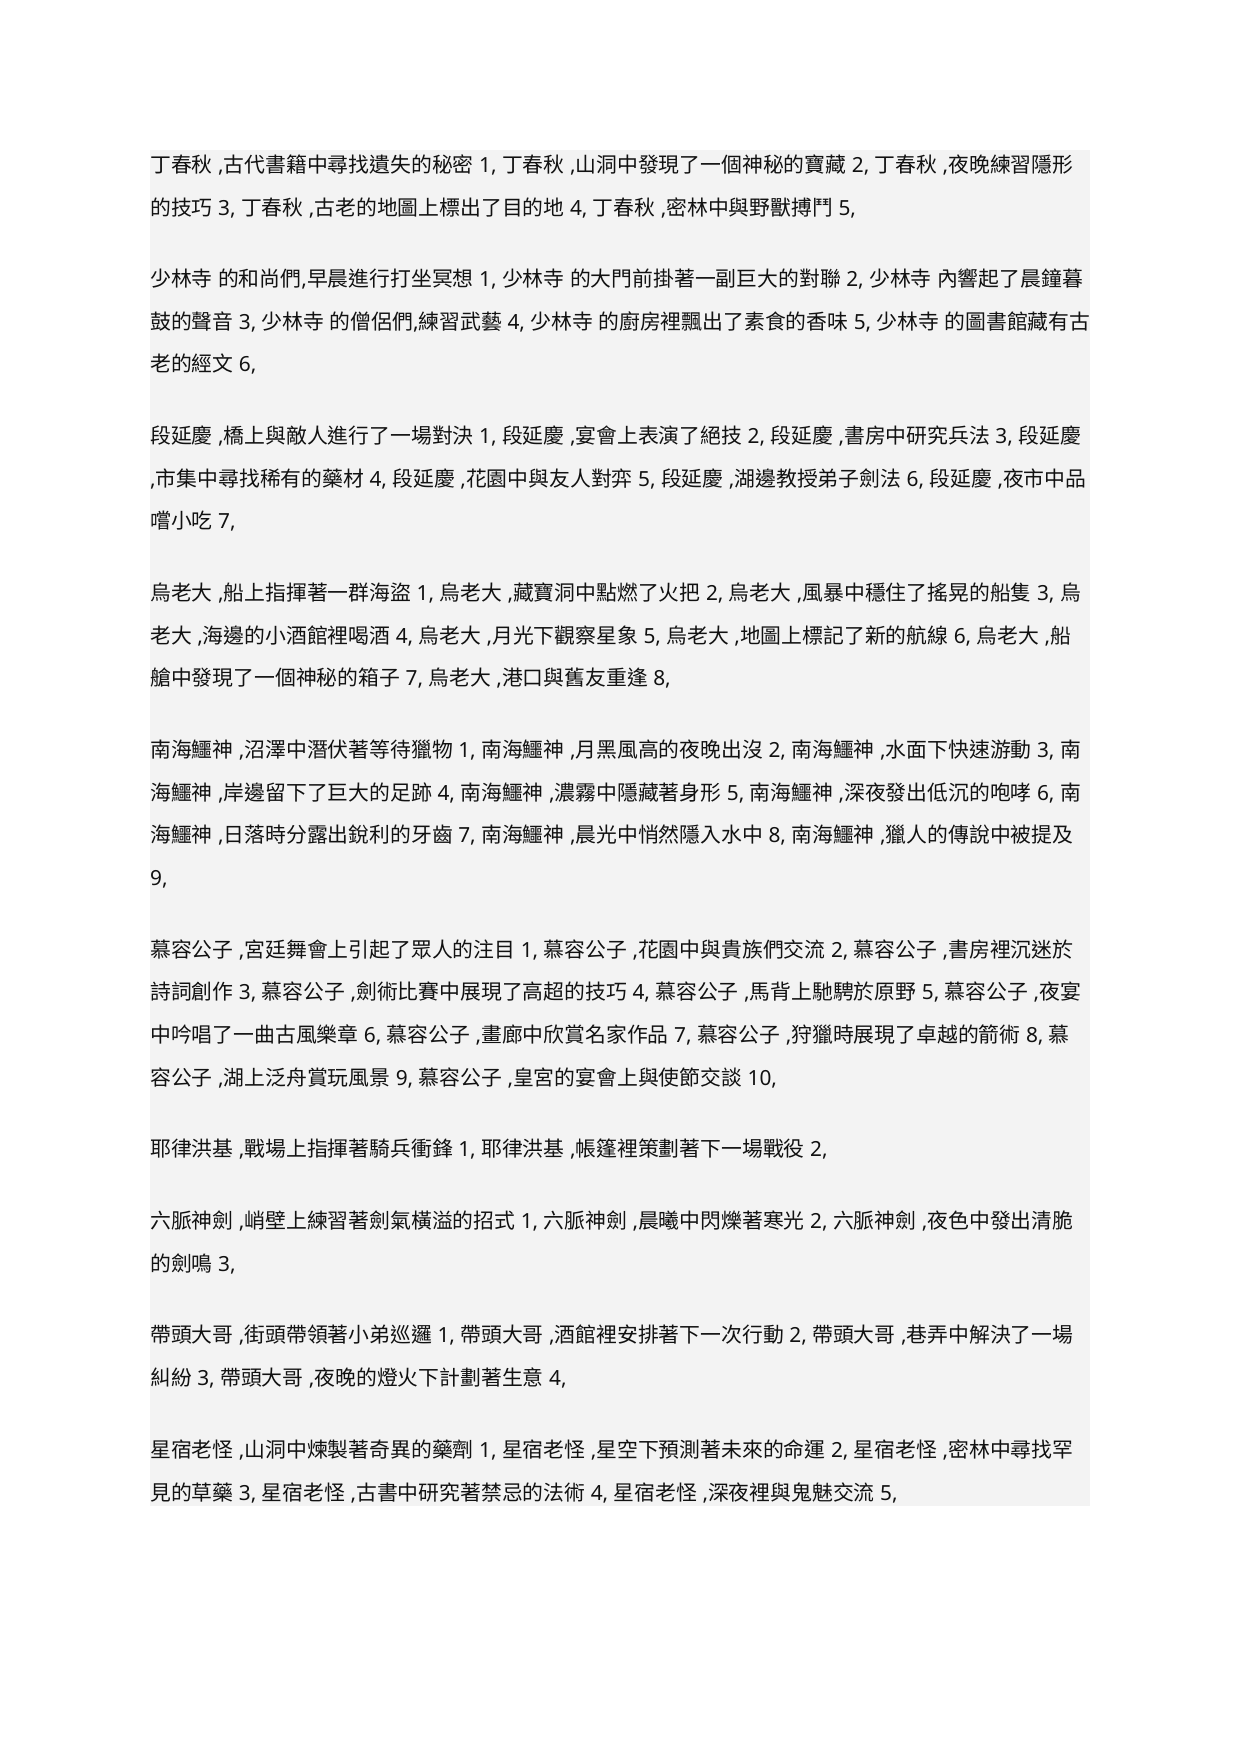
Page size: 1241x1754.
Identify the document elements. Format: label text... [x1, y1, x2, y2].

text 慕容公子 ,宮廷舞會上引起了眾人的注目 1, 慕容公子 ,花園中與貴族們交流 2, 慕容公子 ,書房裡沉迷於詩詞創作 3, 慕容公子 ,劍術比賽中展現了高超的技巧 4, 慕容公子 ,馬背上馳騁於原野 5, 慕容公子 ,夜宴中吟唱了一曲古風樂章 6, 慕容公子 ,畫廊中欣賞名家作品 7, 慕容公子 ,狩獵時展現了卓越的箭術 8, 慕容公子 ,湖上泛舟賞玩風景 9, 慕容公子 ,皇宮的宴會上與使節交談 10, [150, 935, 1090, 1091]
text 少林寺 的和尚們,早晨進行打坐冥想 1, 少林寺 的大門前掛著一副巨大的對聯 2, 少林寺 內響起了晨鐘暮鼓的聲音 3, 少林寺 的僧侶們,練習武藝 4, 少林寺 的廚房裡飄出了素食的香味 5, 少林寺 的圖書館藏有古老的經文 6, [150, 264, 1090, 378]
text 星宿老怪 ,山洞中煉製著奇異的藥劑 1, 星宿老怪 ,星空下預測著未來的命運 2, 星宿老怪 ,密林中尋找罕見的草藥 3, 星宿老怪 ,古書中研究著禁忌的法術 4, 星宿老怪 ,深夜裡與鬼魅交流 5, [150, 1435, 1090, 1506]
text 耶律洪基 ,戰場上指揮著騎兵衝鋒 1, 耶律洪基 ,帳篷裡策劃著下一場戰役 2, [150, 1134, 1090, 1163]
text 丁春秋 ,古代書籍中尋找遺失的秘密 1, 丁春秋 ,山洞中發現了一個神秘的寶藏 2, 丁春秋 ,夜晚練習隱形的技巧 3, 丁春秋 ,古老的地圖上標出了目的地 4, 丁春秋 ,密林中與野獸搏鬥 5, [150, 150, 1090, 221]
text 六脈神劍 ,峭壁上練習著劍氣橫溢的招式 1, 六脈神劍 ,晨曦中閃爍著寒光 2, 六脈神劍 ,夜色中發出清脆的劍鳴 3, [150, 1206, 1090, 1277]
text 南海鱷神 ,沼澤中潛伏著等待獵物 1, 南海鱷神 ,月黑風高的夜晚出沒 2, 南海鱷神 ,水面下快速游動 3, 南海鱷神 ,岸邊留下了巨大的足跡 4, 南海鱷神 ,濃霧中隱藏著身形 5, 南海鱷神 ,深夜發出低沉的咆哮 6, 南海鱷神 ,日落時分露出銳利的牙齒 7, 南海鱷神 ,晨光中悄然隱入水中 8, 南海鱷神 ,獵人的傳說中被提及 9, [150, 735, 1090, 892]
text 烏老大 ,船上指揮著一群海盜 1, 烏老大 ,藏寶洞中點燃了火把 2, 烏老大 ,風暴中穩住了搖晃的船隻 3, 烏老大 ,海邊的小酒館裡喝酒 4, 烏老大 ,月光下觀察星象 5, 烏老大 ,地圖上標記了新的航線 6, 烏老大 ,船艙中發現了一個神秘的箱子 7, 烏老大 ,港口與舊友重逢 8, [150, 578, 1090, 692]
text 段延慶 ,橋上與敵人進行了一場對決 1, 段延慶 ,宴會上表演了絕技 2, 段延慶 ,書房中研究兵法 3, 段延慶 ,市集中尋找稀有的藥材 4, 段延慶 ,花園中與友人對弈 5, 段延慶 ,湖邊教授弟子劍法 6, 段延慶 ,夜市中品嚐小吃 7, [150, 421, 1090, 535]
text 帶頭大哥 ,街頭帶領著小弟巡邏 1, 帶頭大哥 ,酒館裡安排著下一次行動 2, 帶頭大哥 ,巷弄中解決了一場糾紛 3, 帶頭大哥 ,夜晚的燈火下計劃著生意 4, [150, 1321, 1090, 1392]
